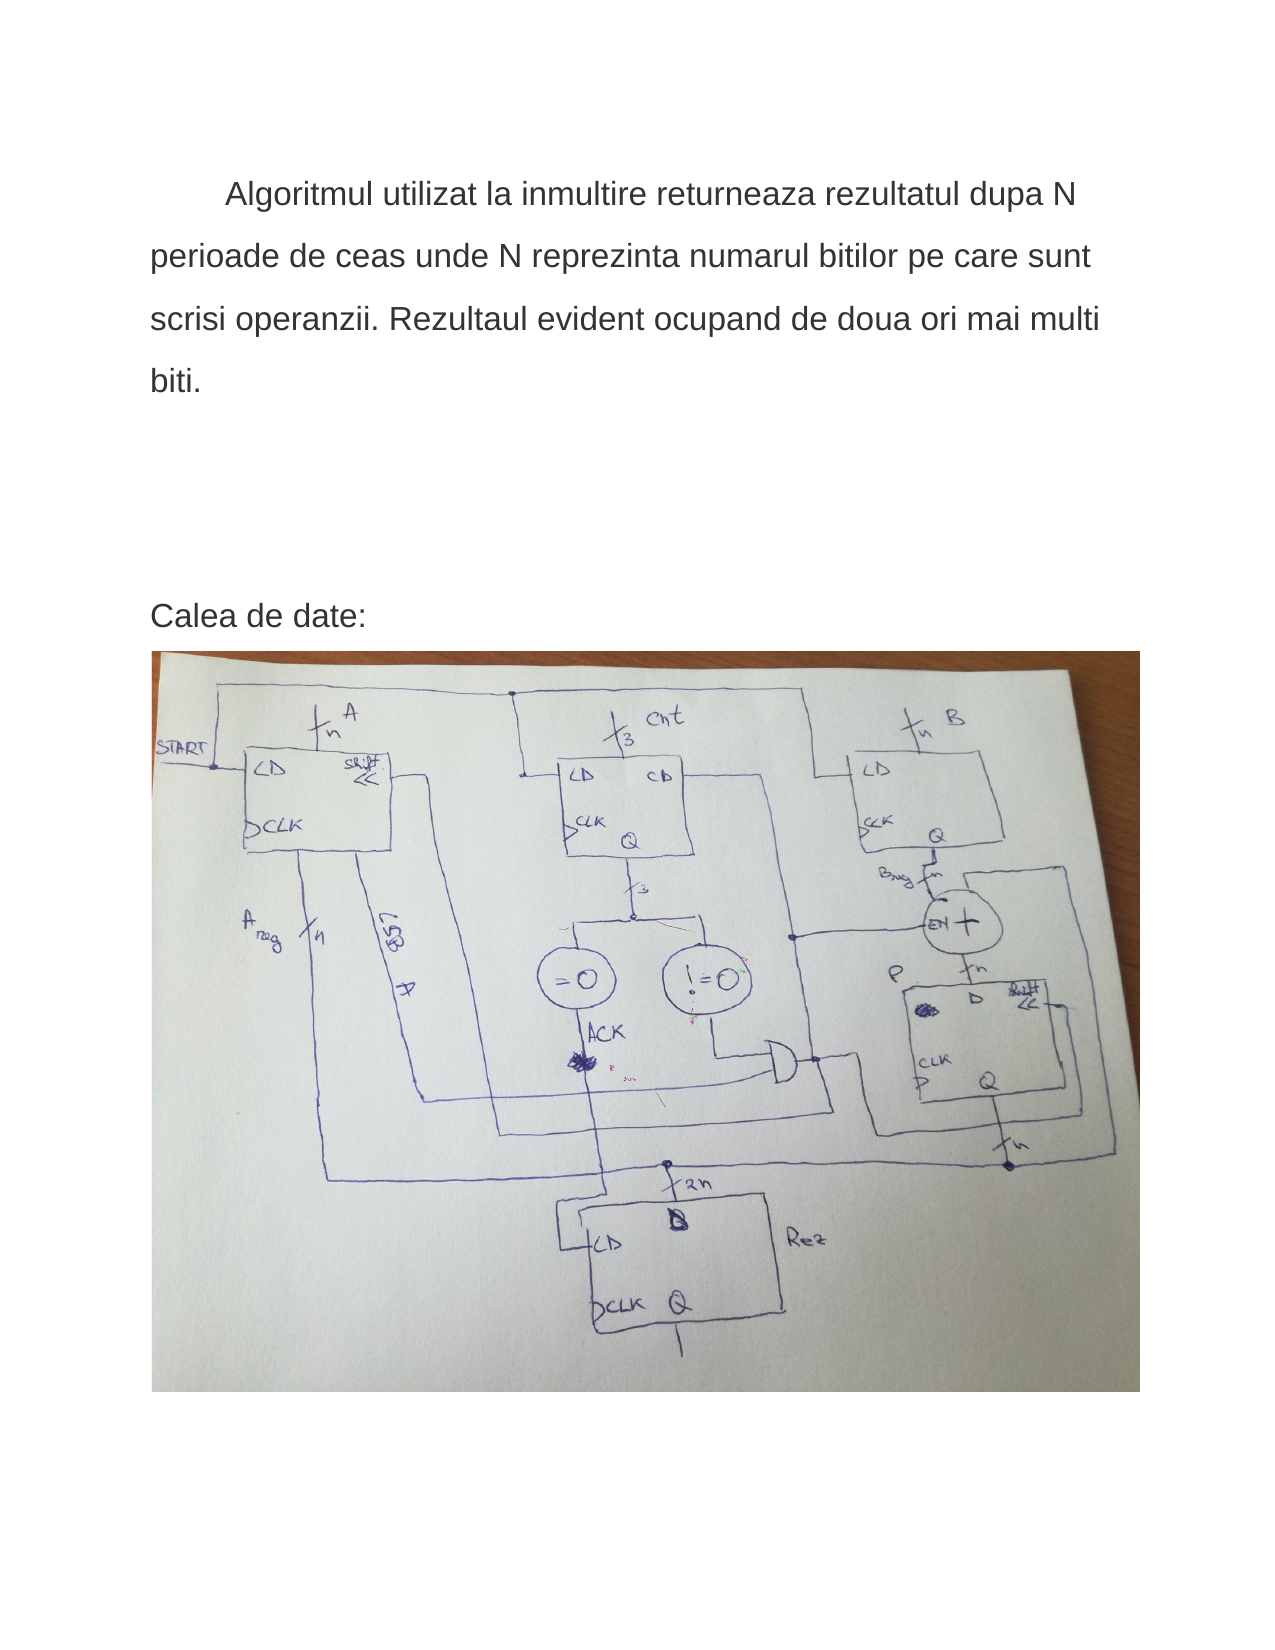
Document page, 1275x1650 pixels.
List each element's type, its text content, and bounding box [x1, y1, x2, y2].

subtitle Algoritmul utilizat la inmultire returneaza rezultatul dupa N perioade de ceas unde N reprezinta numarul bitilor pe care sunt scrisi operanzii. Rezultaul evident ocupand de doua ori mai multi biti. [150, 150, 1125, 400]
picture [153, 651, 1139, 1392]
subtitle Calea de date: [150, 572, 1125, 634]
